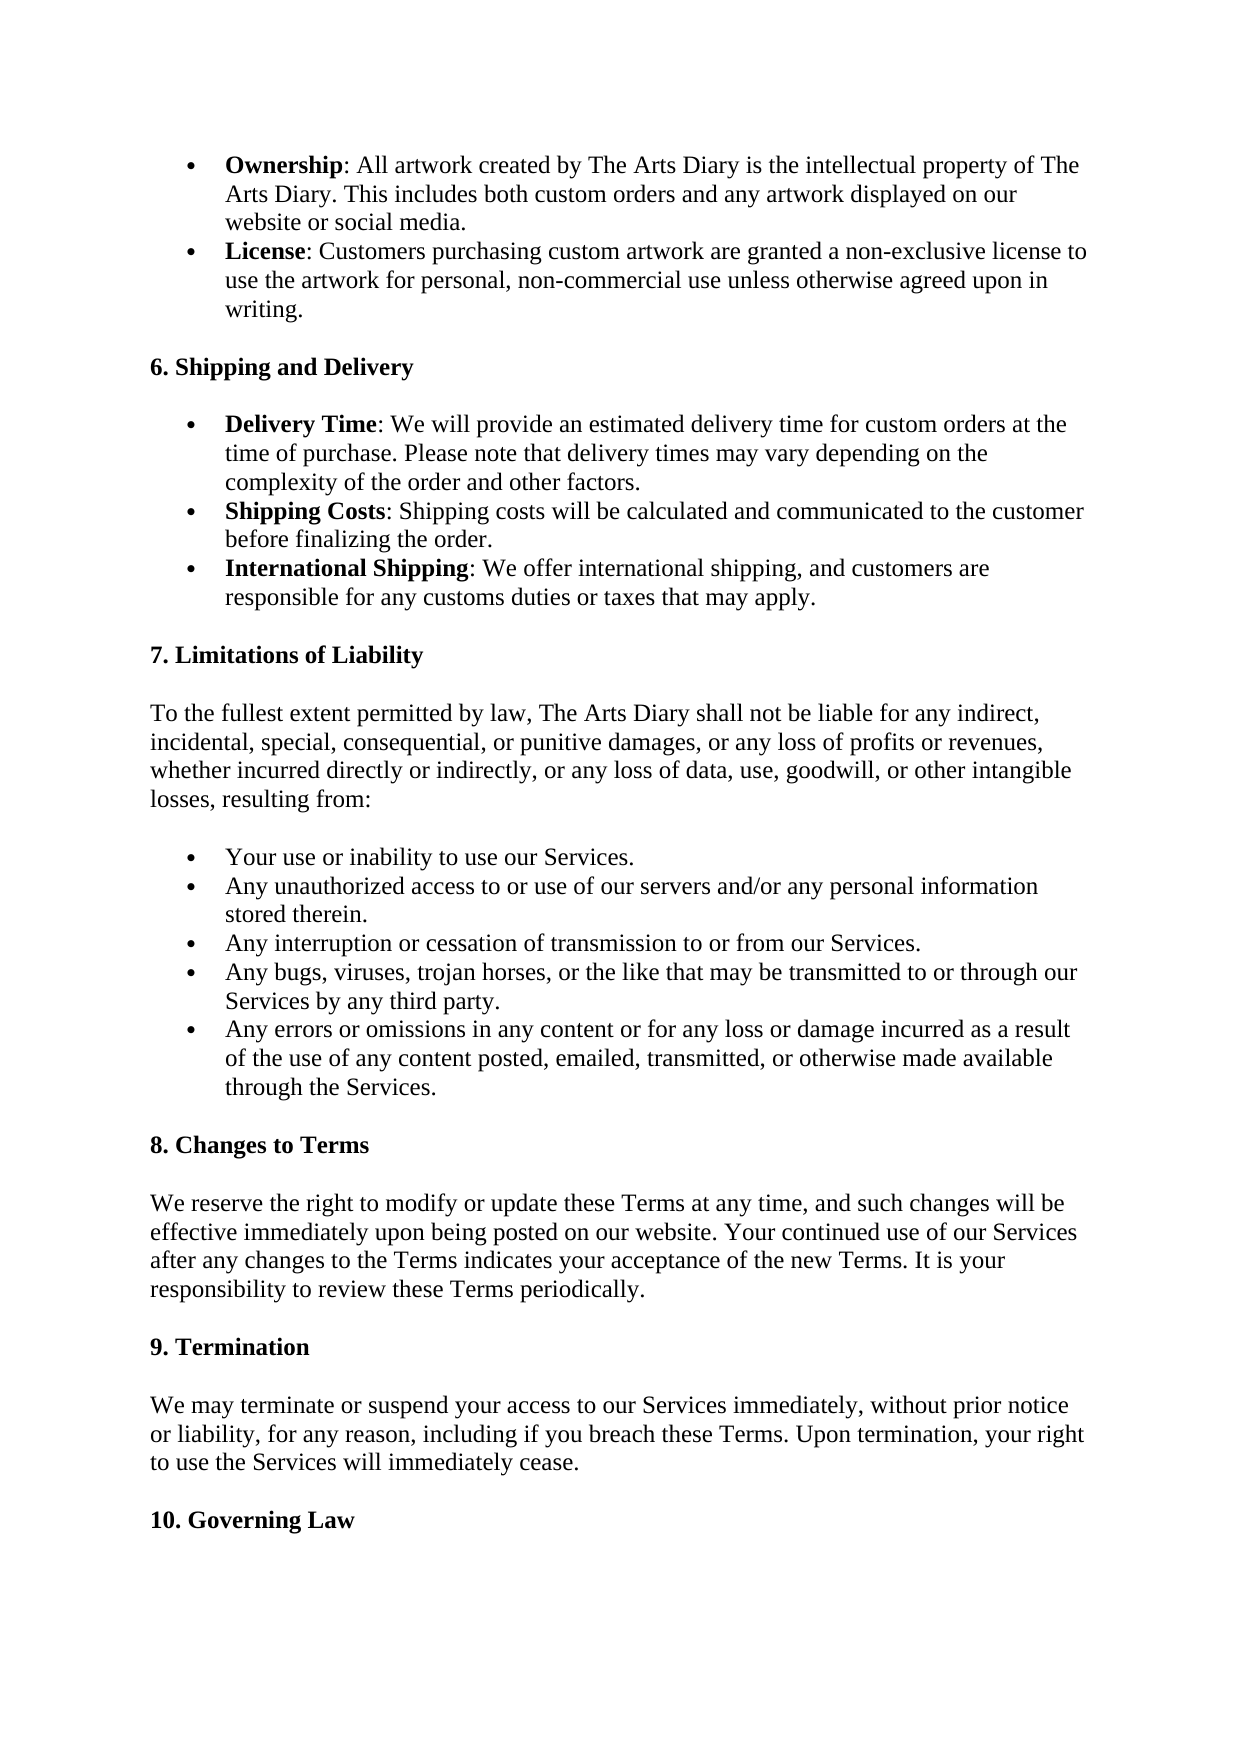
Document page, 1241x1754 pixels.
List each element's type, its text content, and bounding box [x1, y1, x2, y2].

text 10. Governing Law [150, 1505, 1090, 1534]
text We reserve the right to modify or update these Terms at any time, and such changes will be effective immediately upon being posted on our website. Your continued use of our Services after any changes to the Terms indicates your acceptance of the new Terms. It is your responsibility to review these Terms periodically. [150, 1188, 1090, 1303]
list Any errors or omissions in any content or for any loss or damage incurred as a result of the use of any content posted, emailed, transmitted, or otherwise made available through the Services. [187, 1014, 1090, 1101]
text 8. Changes to Terms [150, 1130, 1090, 1159]
list Any bugs, viruses, trojan horses, or the like that may be transmitted to or through our Services by any third party. [187, 957, 1090, 1014]
list Any interruption or cessation of transmission to or from our Services. [187, 928, 1090, 957]
text 6. Shipping and Delivery [150, 352, 1090, 380]
text 9. Termination [150, 1332, 1090, 1361]
list Delivery Time: We will provide an estimated delivery time for custom orders at the time of purchase. Please note that delivery times may vary depending on the complexity of the order and other factors. [187, 409, 1090, 496]
text 7. Limitations of Liability [150, 640, 1090, 669]
list Shipping Costs: Shipping costs will be calculated and communicated to the customer before finalizing the order. [187, 496, 1090, 553]
list Your use or inability to use our Services. [187, 842, 1090, 871]
list Ownership: All artwork created by The Arts Diary is the intellectual property of The Arts Diary. This includes both custom orders and any artwork displayed on our website or social media. [187, 150, 1090, 236]
list International Shipping: We offer international shipping, and customers are responsible for any customs duties or taxes that may apply. [187, 553, 1090, 611]
list Any unauthorized access to or use of our servers and/or any personal information stored therein. [187, 871, 1090, 928]
text To the fullest extent permitted by law, The Arts Diary shall not be liable for any indirect, incidental, special, consequential, or punitive damages, or any loss of profits or revenues, whether incurred directly or indirectly, or any loss of data, use, goodwill, or other intangible losses, resulting from: [150, 698, 1090, 813]
text We may terminate or suspend your access to our Services immediately, without prior notice or liability, for any reason, including if you breach these Terms. Upon termination, your right to use the Services will immediately cease. [150, 1390, 1090, 1476]
list License: Customers purchasing custom artwork are granted a non-exclusive license to use the artwork for personal, non-commercial use unless otherwise agreed upon in writing. [187, 236, 1090, 322]
